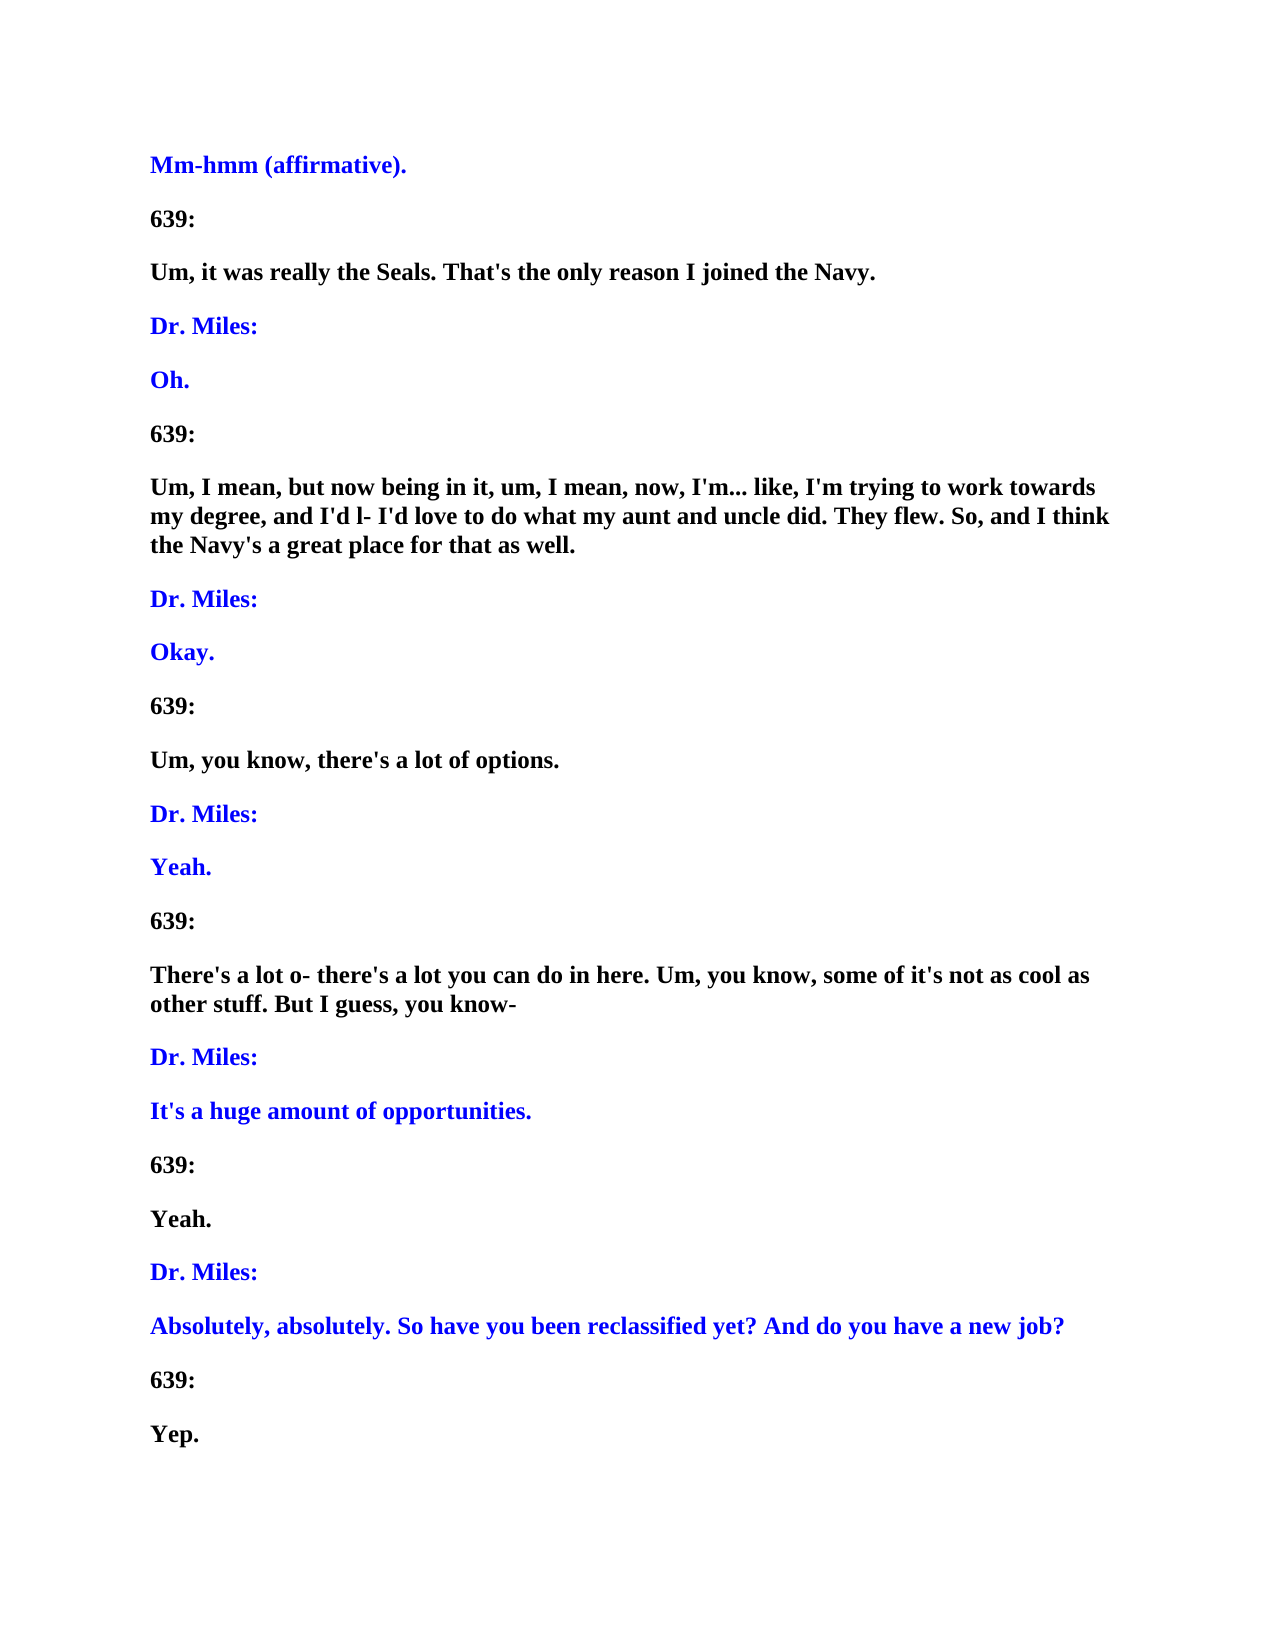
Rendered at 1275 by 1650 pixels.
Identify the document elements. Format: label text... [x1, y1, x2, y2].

text Yeah. [150, 852, 1125, 881]
text It's a huge amount of opportunities. [150, 1096, 1125, 1125]
text 639: [150, 1365, 1125, 1394]
text 639: [150, 204, 1125, 232]
text Absolutely, absolutely. So have you been reclassified yet? And do you have a new job? [150, 1311, 1125, 1340]
text Um, I mean, but now being in it, um, I mean, now, I'm... like, I'm trying to work towards my degree, and I'd l- I'd love to do what my aunt and uncle did. They flew. So, and I think the Navy's a great place for that as well. [150, 472, 1125, 559]
text Dr. Miles: [150, 1257, 1125, 1286]
text Dr. Miles: [150, 311, 1125, 340]
text Dr. Miles: [150, 1042, 1125, 1071]
text 639: [150, 906, 1125, 935]
text Okay. [150, 637, 1125, 666]
text 639: [150, 1150, 1125, 1179]
text There's a lot o- there's a lot you can do in here. Um, you know, some of it's not as cool as other stuff. But I guess, you know- [150, 960, 1125, 1017]
text Um, it was really the Seals. That's the only reason I joined the Navy. [150, 257, 1125, 286]
text Oh. [150, 365, 1125, 394]
text Mm-hmm (affirmative). [150, 150, 1125, 179]
text Yep. [150, 1419, 1125, 1447]
text Um, you know, there's a lot of options. [150, 745, 1125, 774]
text Dr. Miles: [150, 799, 1125, 827]
text 639: [150, 419, 1125, 447]
text Dr. Miles: [150, 584, 1125, 612]
text 639: [150, 691, 1125, 720]
text Yeah. [150, 1204, 1125, 1232]
